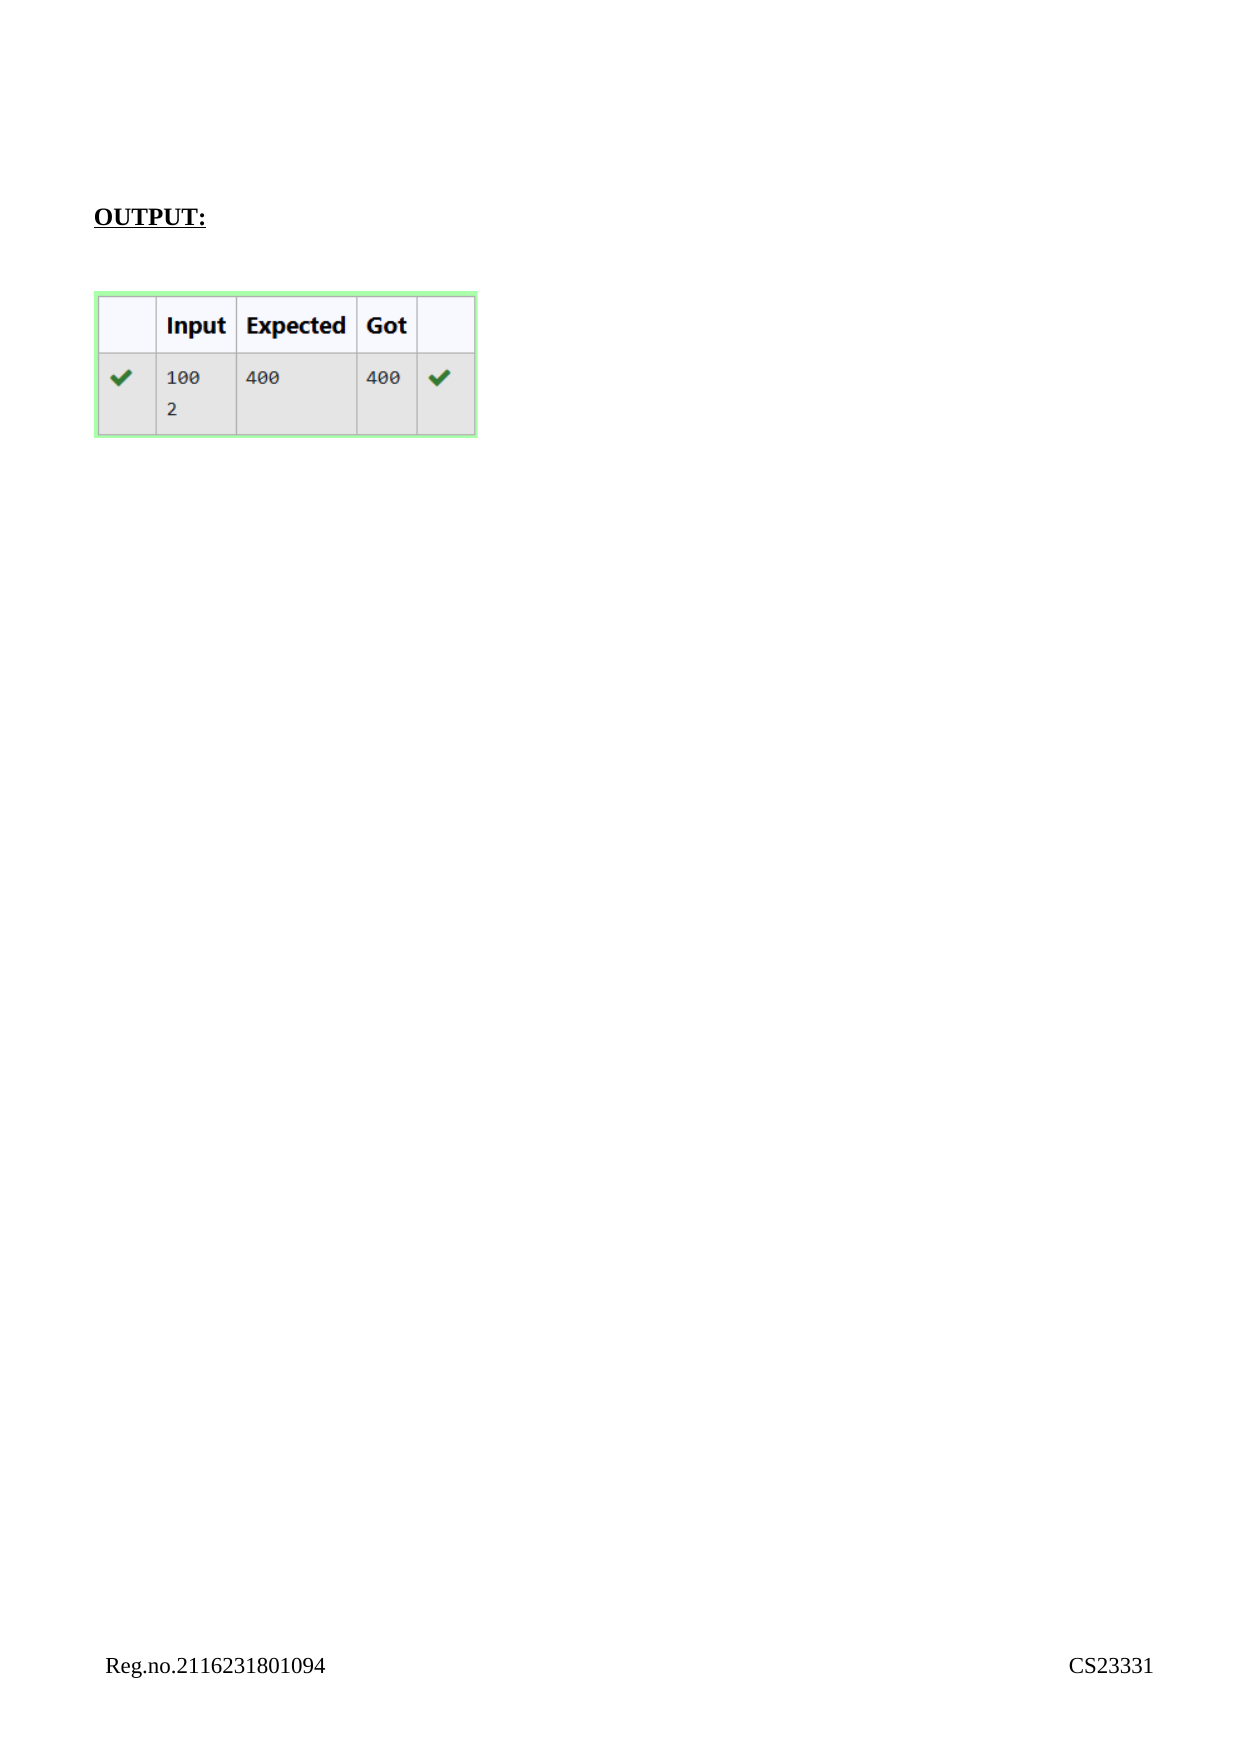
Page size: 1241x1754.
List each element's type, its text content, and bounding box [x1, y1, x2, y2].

text OUTPUT: [94, 202, 1155, 231]
picture [93, 291, 478, 438]
